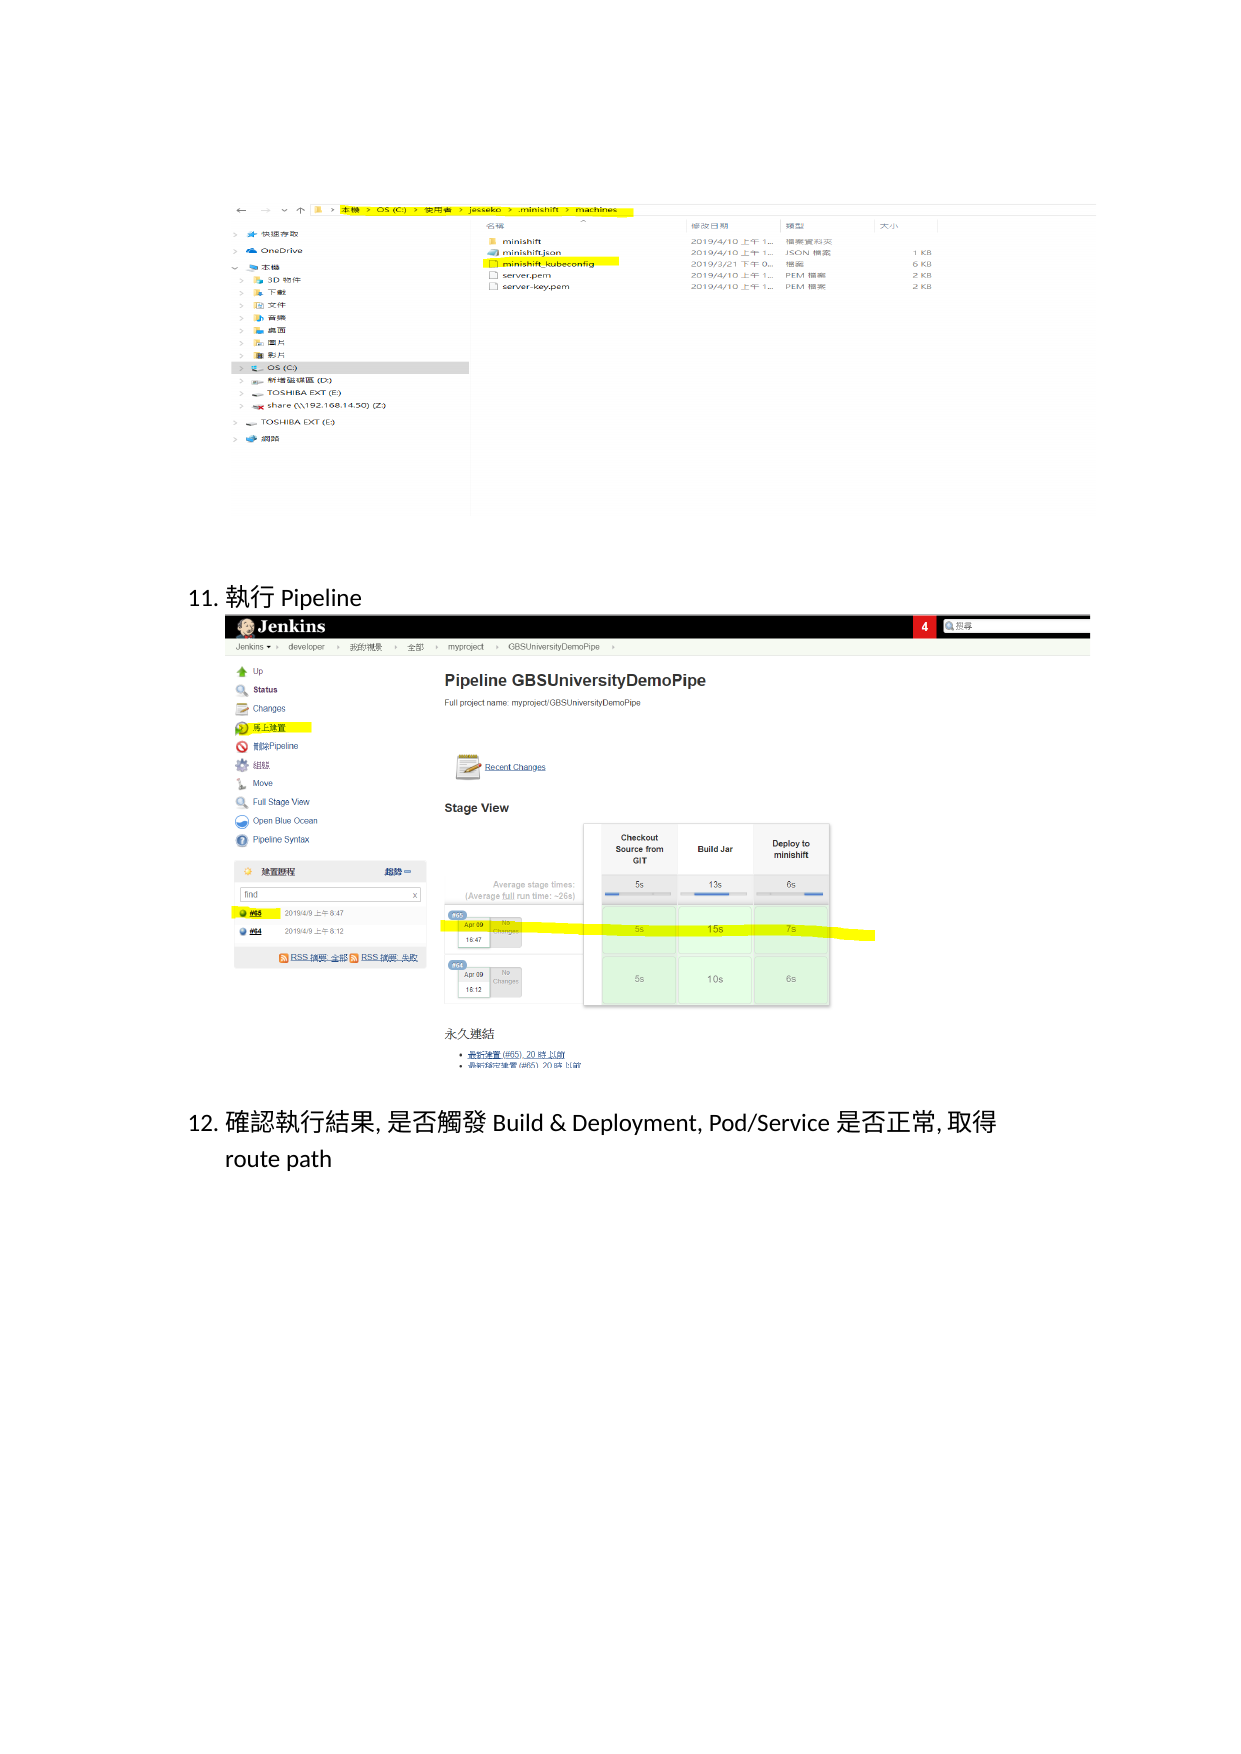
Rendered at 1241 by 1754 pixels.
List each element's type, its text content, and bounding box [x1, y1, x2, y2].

picture [225, 614, 1091, 1068]
list 執行 Pipeline [187, 577, 1053, 614]
list 確認執行結果, 是否觸發 Build & Deployment, Pod/Service 是否正常, 取得 route path [187, 1102, 1053, 1177]
picture [231, 202, 1097, 516]
